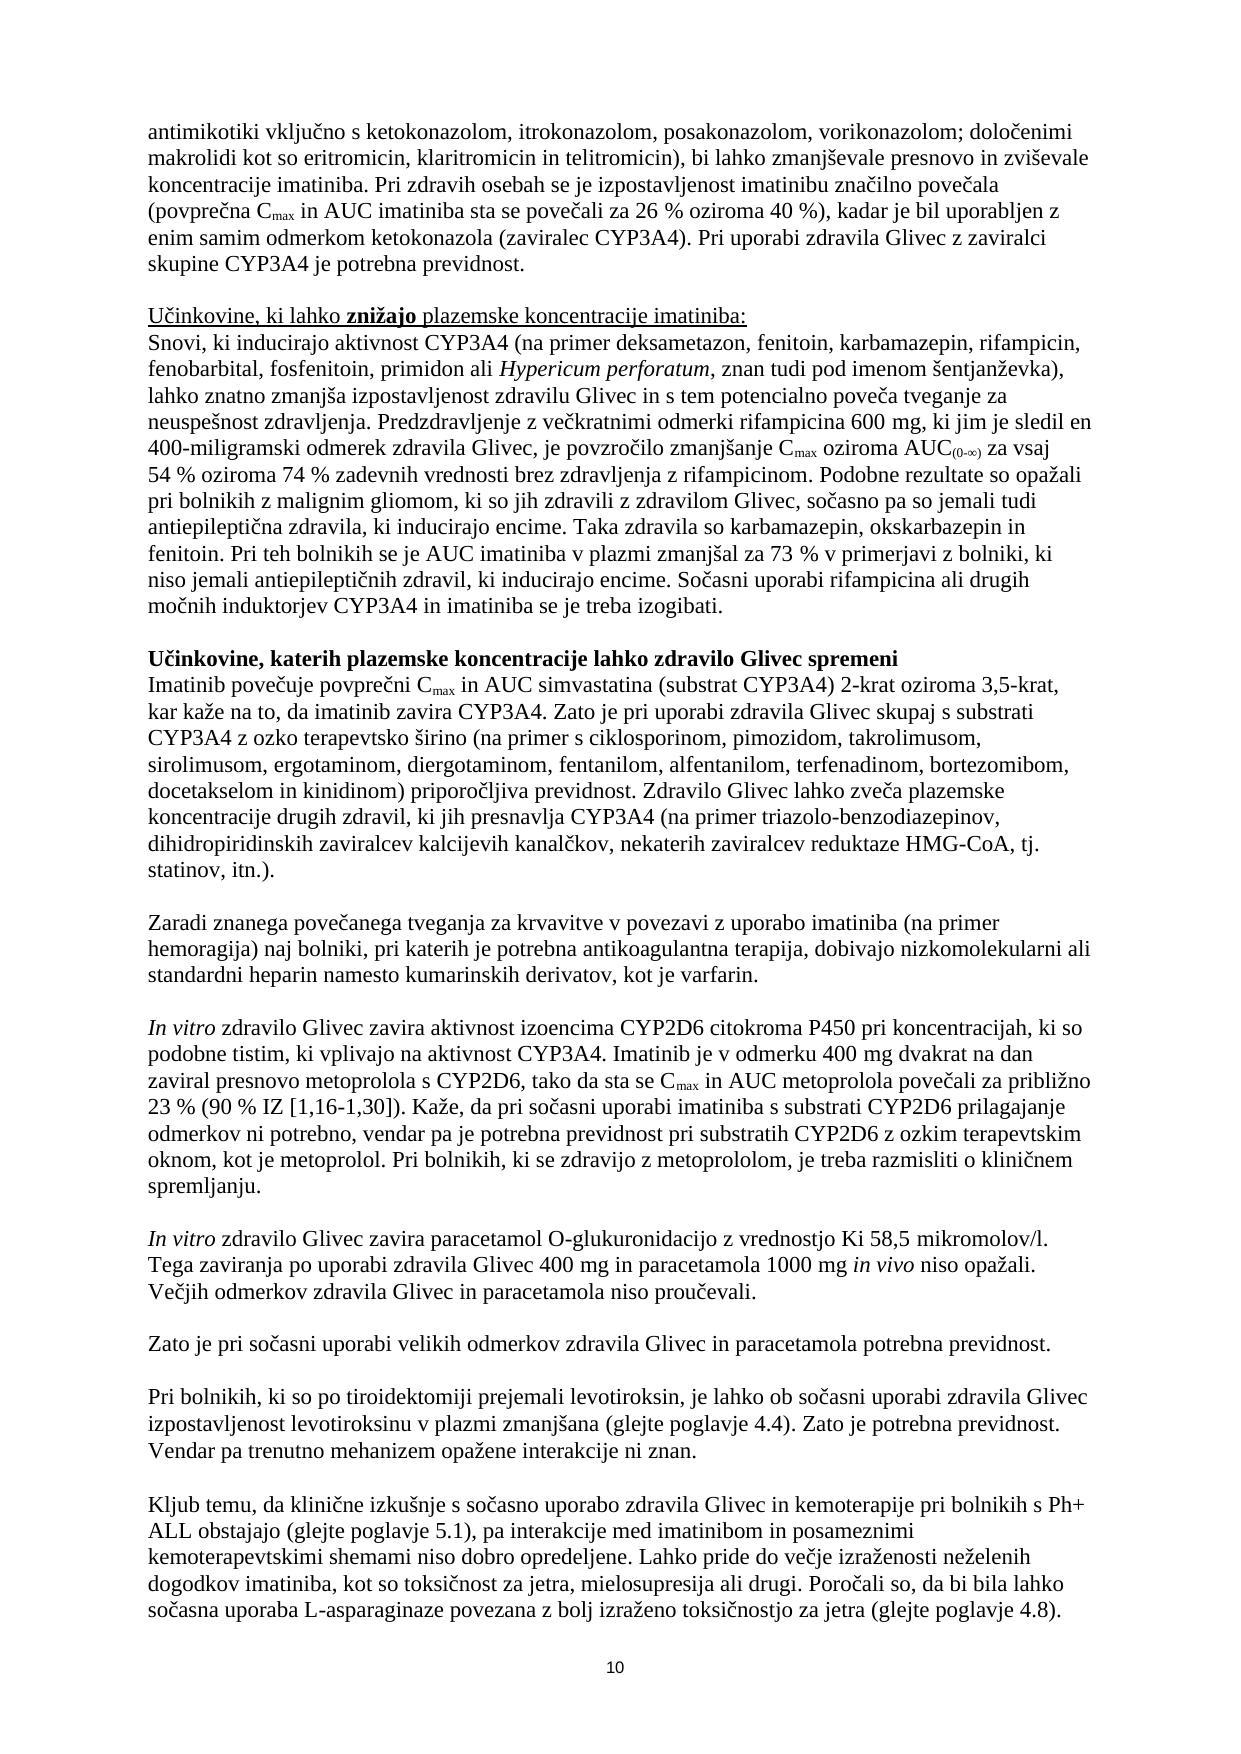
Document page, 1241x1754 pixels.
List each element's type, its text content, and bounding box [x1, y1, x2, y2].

text Snovi, ki inducirajo aktivnost CYP3A4 (na primer deksametazon, fenitoin, karbamazepin, rifampicin, fenobarbital, fosfenitoin, primidon ali Hypericum perforatum, znan tudi pod imenom šentjanževka), lahko znatno zmanjša izpostavljenost zdravilu Glivec in s tem potencialno poveča tveganje za neuspešnost zdravljenja. Predzdravljenje z večkratnimi odmerki rifampicina 600 mg, ki jim je sledil en 400-miligramski odmerek zdravila Glivec, je povzročilo zmanjšanje Cmax oziroma AUC(0-∞) za vsaj 54 % oziroma 74 % zadevnih vrednosti brez zdravljenja z rifampicinom. Podobne rezultate so opažali pri bolnikih z malignim gliomom, ki so jih zdravili z zdravilom Glivec, sočasno pa so jemali tudi antiepileptična zdravila, ki inducirajo encime. Taka zdravila so karbamazepin, okskarbazepin in fenitoin. Pri teh bolnikih se je AUC imatiniba v plazmi zmanjšal za 73 % v primerjavi z bolniki, ki niso jemali antiepileptičnih zdravil, ki inducirajo encime. Sočasni uporabi rifampicina ali drugih močnih induktorjev CYP3A4 in imatiniba se je treba izogibati. [148, 329, 1092, 619]
text Zaradi znanega povečanega tveganja za krvavitve v povezavi z uporabo imatiniba (na primer hemoragija) naj bolniki, pri katerih je potrebna antikoagulantna terapija, dobivajo nizkomolekularni ali standardni heparin namesto kumarinskih derivatov, kot je varfarin. [148, 909, 1092, 988]
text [148, 1491, 1092, 1622]
text Učinkovine, katerih plazemske koncentracije lahko zdravilo Glivec spremeni [148, 645, 1092, 672]
text Pri bolnikih, ki so po tiroidektomiji prejemali levotiroksin, je lahko ob sočasni uporabi zdravila Glivec izpostavljenost levotiroksinu v plazmi zmanjšana (glejte poglavje 4.4). Zato je potrebna previdnost. Vendar pa trenutno mehanizem opažene interakcije ni znan. [148, 1383, 1092, 1464]
text Zato je pri sočasni uporabi velikih odmerkov zdravila Glivec in paracetamola potrebna previdnost. [148, 1330, 1092, 1357]
text Učinkovine, ki lahko znižajo plazemske koncentracije imatiniba: [148, 303, 1092, 329]
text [148, 118, 1092, 276]
text In vitro zdravilo Glivec zavira paracetamol O-glukuronidacijo z vrednostjo Ki 58,5 mikromolov/l. Tega zaviranja po uporabi zdravila Glivec 400 mg in paracetamola 1000 mg in vivo niso opažali. Večjih odmerkov zdravila Glivec in paracetamola niso proučevali. [148, 1225, 1092, 1304]
text Imatinib povečuje povprečni Cmax in AUC simvastatina (substrat CYP3A4) 2-krat oziroma 3,5-krat, kar kaže na to, da imatinib zavira CYP3A4. Zato je pri uporabi zdravila Glivec skupaj s substrati CYP3A4 z ozko terapevtsko širino (na primer s ciklosporinom, pimozidom, takrolimusom, sirolimusom, ergotaminom, diergotaminom, fentanilom, alfentanilom, terfenadinom, bortezomibom, docetakselom in kinidinom) priporočljiva previdnost. Zdravilo Glivec lahko zveča plazemske koncentracije drugih zdravil, ki jih presnavlja CYP3A4 (na primer triazolo-benzodiazepinov, dihidropiridinskih zaviralcev kalcijevih kanalčkov, nekaterih zaviralcev reduktaze HMG-CoA, tj. statinov, itn.). [148, 672, 1092, 882]
text In vitro zdravilo Glivec zavira aktivnost izoencima CYP2D6 citokroma P450 pri koncentracijah, ki so podobne tistim, ki vplivajo na aktivnost CYP3A4. Imatinib je v odmerku 400 mg dvakrat na dan zaviral presnovo metoprolola s CYP2D6, tako da sta se Cmax in AUC metoprolola povečali za približno 23 % (90 % IZ [1,16-1,30]). Kaže, da pri sočasni uporabi imatiniba s substrati CYP2D6 prilagajanje odmerkov ni potrebno, vendar pa je potrebna previdnost pri substratih CYP2D6 z ozkim terapevtskim oknom, kot je metoprolol. Pri bolnikih, ki se zdravijo z metoprololom, je treba razmisliti o kliničnem spremljanju. [148, 1014, 1092, 1199]
